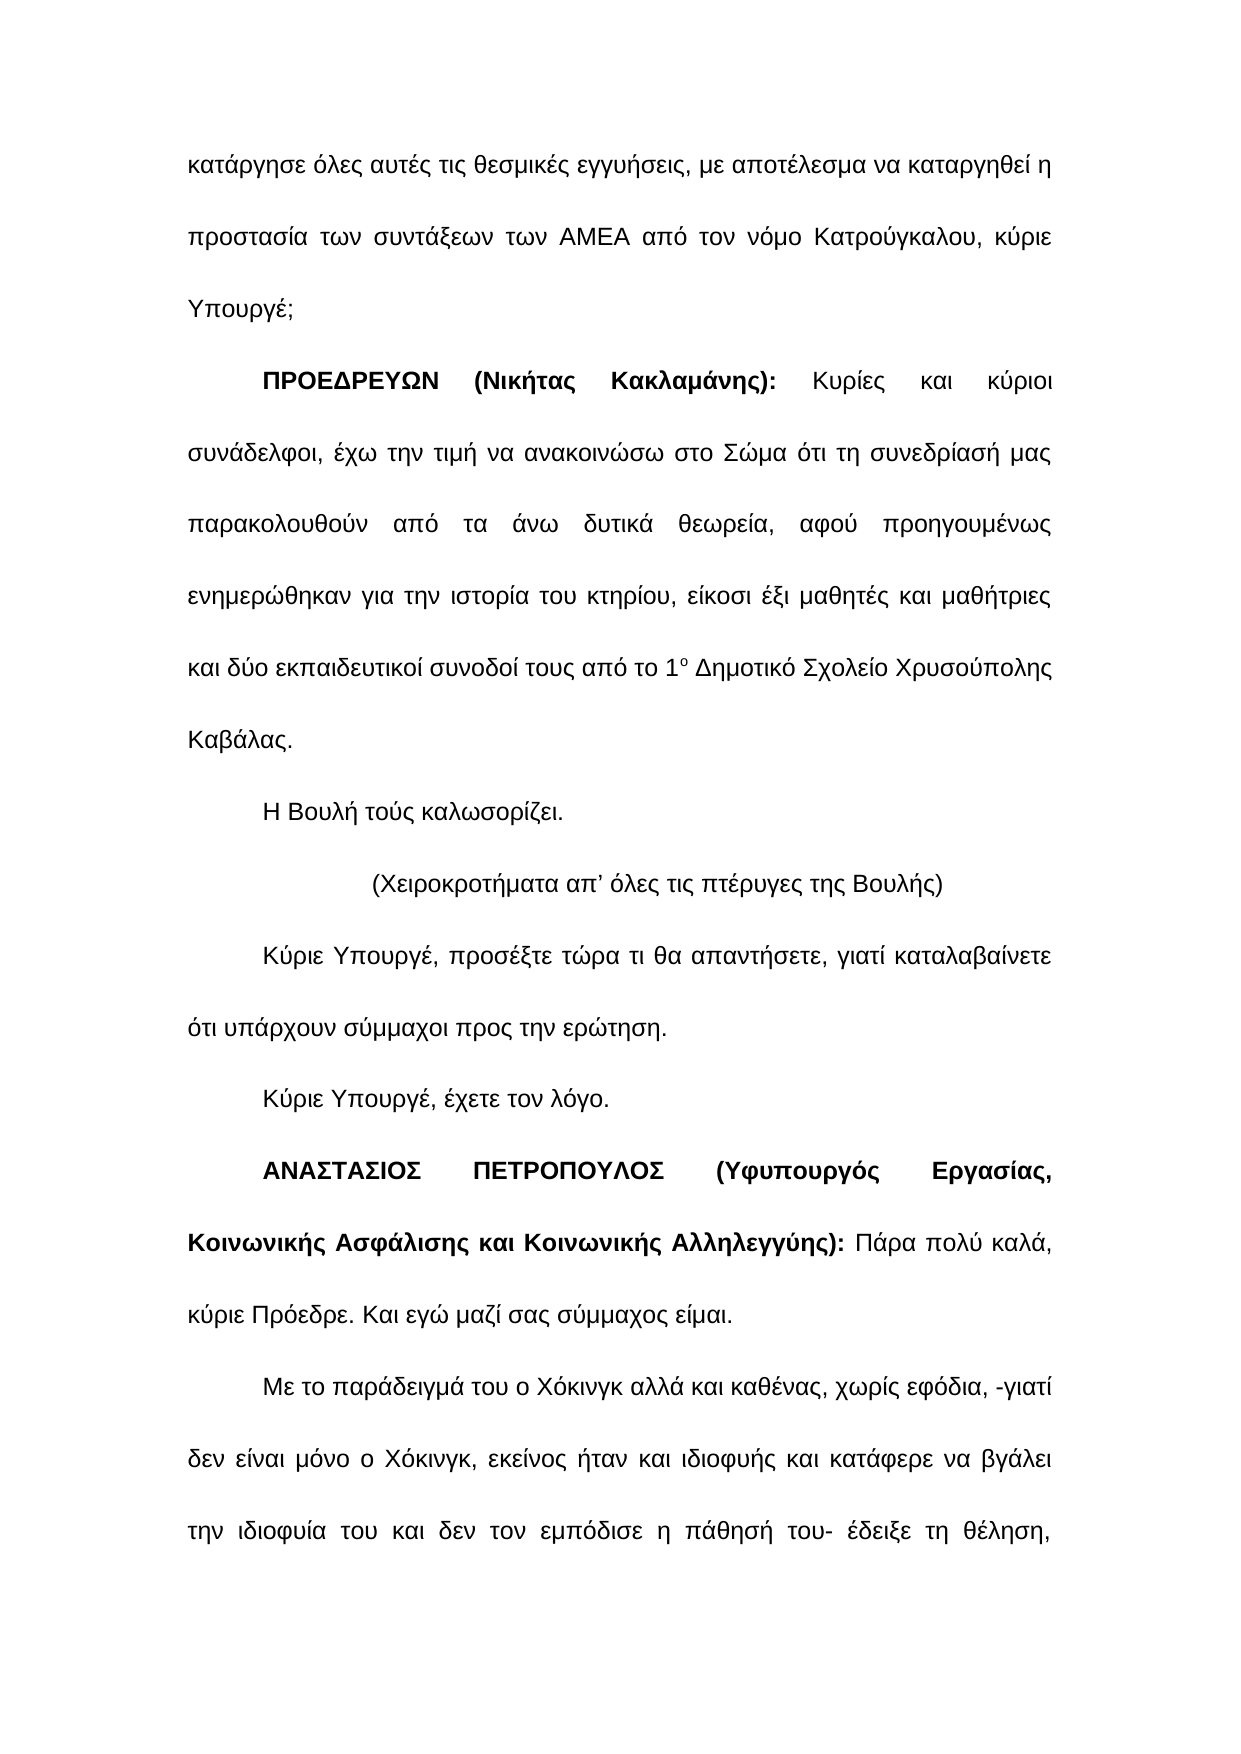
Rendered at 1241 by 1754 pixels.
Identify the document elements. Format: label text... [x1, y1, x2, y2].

text Κύριε Υπουργέ, προσέξτε τώρα τι θα απαντήσετε, γιατί καταλαβαίνετε ότι υπάρχουν σύμμαχοι προς την ερώτηση. [187, 941, 1053, 1041]
text Η Βουλή τούς καλωσορίζει. [187, 797, 1053, 826]
text ΑΝΑΣΤΑΣΙΟΣ ΠΕΤΡΟΠΟΥΛΟΣ (Υφυπουργός Εργασίας, Κοινωνικής Ασφάλισης και Κοινωνικής Αλληλεγγύης): Πάρα πολύ καλά, κύριε Πρόεδρε. Και εγώ μαζί σας σύμμαχος είμαι. [187, 1156, 1053, 1329]
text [187, 1372, 1053, 1544]
text Κύριε Υπουργέ, έχετε τον λόγο. [187, 1084, 1053, 1113]
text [187, 150, 1053, 322]
text ΠΡΟΕΔΡΕΥΩΝ (Νικήτας Κακλαμάνης): Κυρίες και κύριοι συνάδελφοι, έχω την τιμή να ανακοινώσω στο Σώμα ότι τη συνεδρίασή μας παρακολουθούν από τα άνω δυτικά θεωρεία, αφού προηγουμένως ενημερώθηκαν για την ιστορία του κτηρίου, είκοσι έξι μαθητές και μαθήτριες και δύο εκπαιδευτικοί συνοδοί τους από το 1ο Δημοτικό Σχολείο Χρυσούπολης Καβάλας. [187, 366, 1053, 754]
text (Χειροκροτήματα απ’ όλες τις πτέρυγες της Βουλής) [187, 869, 1053, 897]
